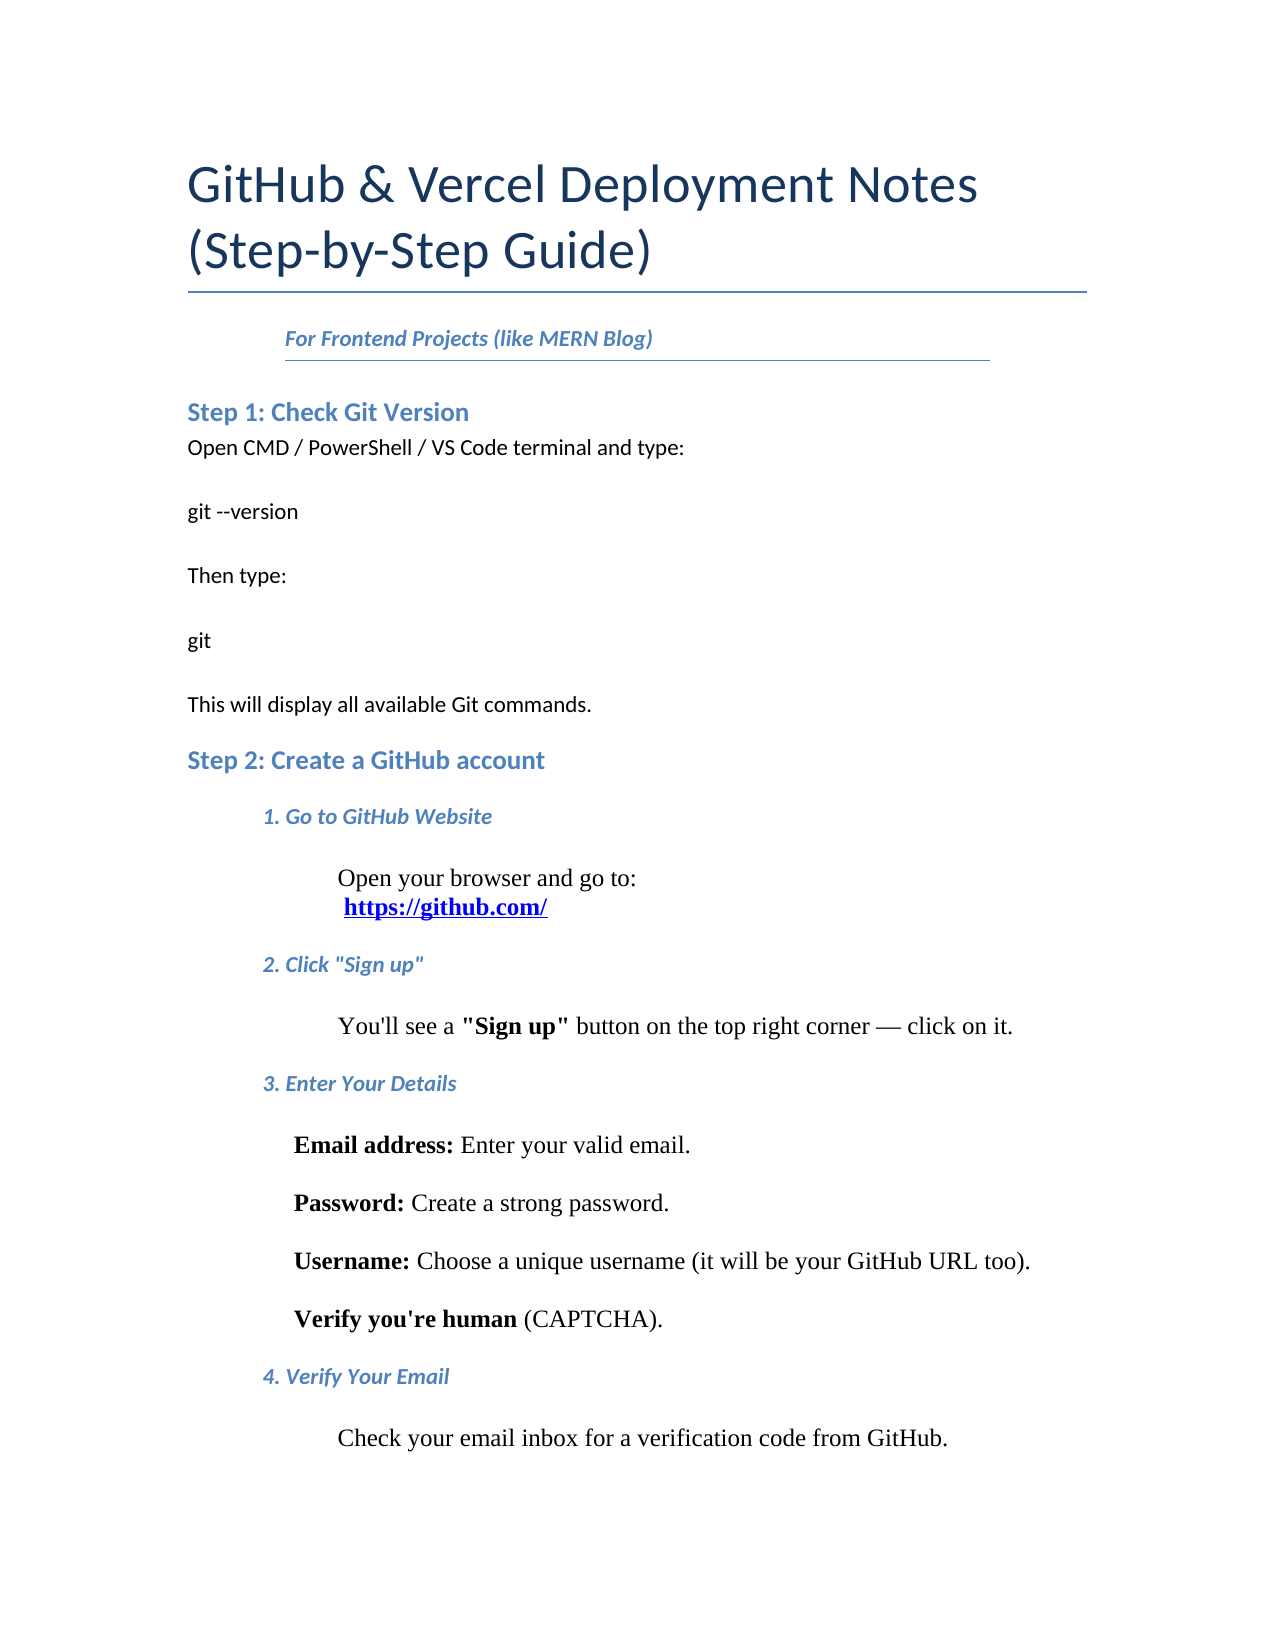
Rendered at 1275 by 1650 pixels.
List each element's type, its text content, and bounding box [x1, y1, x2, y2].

subtitle Step 2: Create a GitHub account [187, 743, 1087, 776]
subtitle 3. Enter Your Details [187, 1069, 1087, 1097]
subtitle 1. Go to GitHub Website [187, 802, 1087, 830]
subtitle Step 1: Check Git Version [187, 395, 1087, 428]
title GitHub & Vercel Deployment Notes (Step-by-Step Guide) [187, 150, 1087, 293]
text Username: Choose a unique username (it will be your GitHub URL too). [187, 1246, 1087, 1275]
text Verify you're human (CAPTCHA). [187, 1304, 1087, 1333]
text Check your email inbox for a verification code from GitHub. [262, 1423, 1087, 1452]
text Email address: Enter your valid email. [187, 1131, 1087, 1159]
text Open CMD / PowerShell / VS Code terminal and type: git --version Then type: git This will display all available Git commands. [187, 433, 1087, 718]
text Password: Create a strong password. [187, 1188, 1087, 1217]
text Open your browser and go to: https://github.com/ [337, 863, 1087, 921]
text For Frontend Projects (like MERN Blog) [285, 324, 990, 360]
text You'll see a "Sign up" button on the top right corner — click on it. [262, 1011, 1087, 1040]
subtitle 2. Click "Sign up" [187, 950, 1087, 978]
subtitle 4. Verify Your Email [187, 1362, 1087, 1390]
